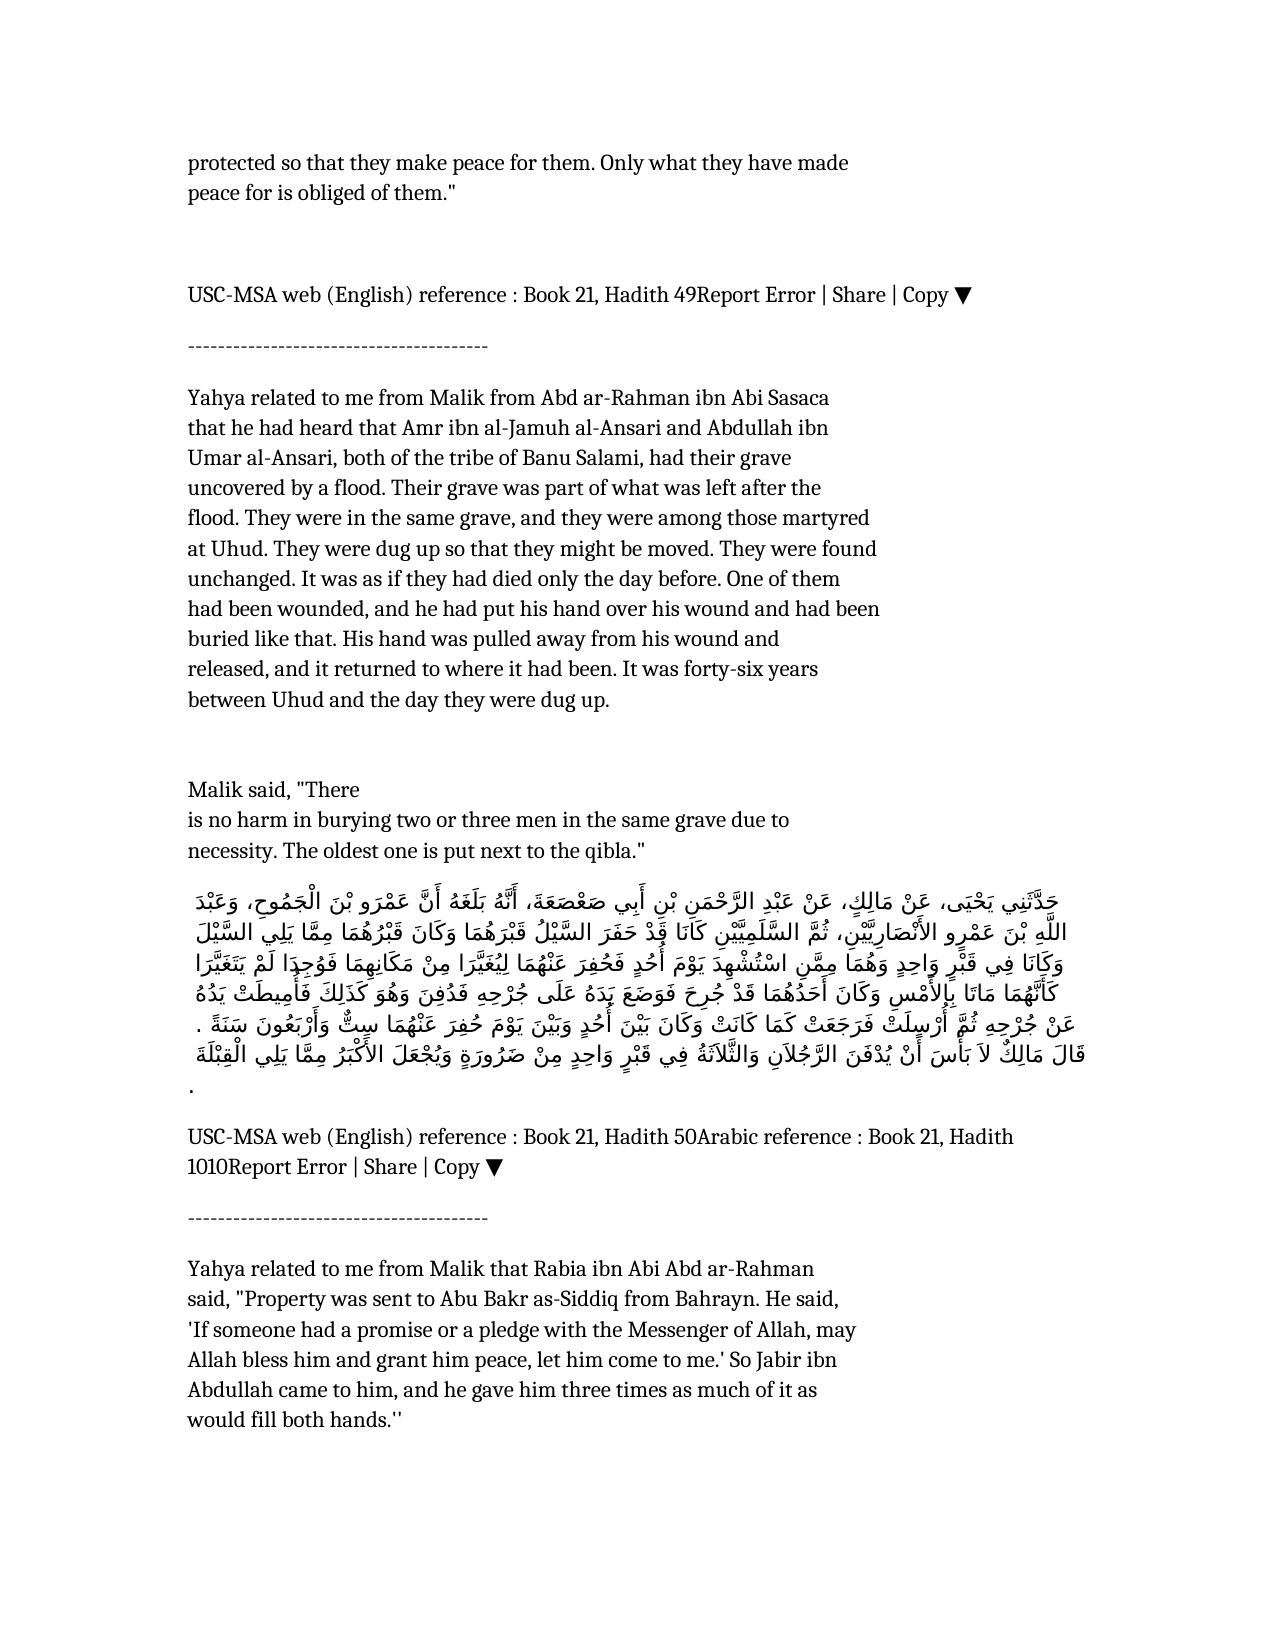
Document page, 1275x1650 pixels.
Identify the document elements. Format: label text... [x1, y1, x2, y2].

text ---------------------------------------- [187, 333, 1087, 360]
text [187, 150, 1087, 207]
text حَدَّثَنِي يَحْيَى، عَنْ مَالِكٍ، عَنْ عَبْدِ الرَّحْمَنِ بْنِ أَبِي صَعْصَعَةَ، أَنَّهُ بَلَغَهُ أَنَّ عَمْرَو بْنَ الْجَمُوحِ، وَعَبْدَ اللَّهِ بْنَ عَمْرٍو الأَنْصَارِيَّيْنِ، ثُمَّ السَّلَمِيَّيْنِ كَانَا قَدْ حَفَرَ السَّيْلُ قَبْرَهُمَا وَكَانَ قَبْرُهُمَا مِمَّا يَلِي السَّيْلَ وَكَانَا فِي قَبْرٍ وَاحِدٍ وَهُمَا مِمَّنِ اسْتُشْهِدَ يَوْمَ أُحُدٍ فَحُفِرَ عَنْهُمَا لِيُغَيَّرَا مِنْ مَكَانِهِمَا فَوُجِدَا لَمْ يَتَغَيَّرَا كَأَنَّهُمَا مَاتَا بِالأَمْسِ وَكَانَ أَحَدُهُمَا قَدْ جُرِحَ فَوَضَعَ يَدَهُ عَلَى جُرْحِهِ فَدُفِنَ وَهُوَ كَذَلِكَ فَأُمِيطَتْ يَدُهُ عَنْ جُرْحِهِ ثُمَّ أُرْسِلَتْ فَرَجَعَتْ كَمَا كَانَتْ وَكَانَ بَيْنَ أُحُدٍ وَبَيْنَ يَوْمَ حُفِرَ عَنْهُمَا سِتٌّ وَأَرْبَعُونَ سَنَةً ‏.‏ قَالَ مَالِكٌ لاَ بَأْسَ أَنْ يُدْفَنَ الرَّجُلاَنِ وَالثَّلاَثَةُ فِي قَبْرٍ وَاحِدٍ مِنْ ضَرُورَةٍ وَيُجْعَلَ الأَكْبَرُ مِمَّا يَلِي الْقِبْلَةَ ‏.‏ [187, 888, 1087, 1099]
text USC-MSA web (English) reference : Book 21, Hadith 50Arabic reference : Book 21, Hadith 1010Report Error | Share | Copy ▼ [187, 1124, 1087, 1180]
text Yahya related to me from Malik from Abd ar-Rahman ibn Abi Sasaca that he had heard that Amr ibn al-Jamuh al-Ansari and Abdullah ibn Umar al-Ansari, both of the tribe of Banu Salami, had their grave uncovered by a flood. Their grave was part of what was left after the flood. They were in the same grave, and they were among those martyred at Uhud. They were dug up so that they might be moved. They were found unchanged. It was as if they had died only the day before. One of them had been wounded, and he had put his hand over his wound and had been buried like that. His hand was pulled away from his wound and released, and it returned to where it had been. It was forty-six years between Uhud and the day they were dug up. Malik said, "There is no harm in burying two or three men in the same grave due to necessity. The oldest one is put next to the qibla." [187, 384, 1087, 864]
text ---------------------------------------- [187, 1205, 1087, 1231]
text USC-MSA web (English) reference : Book 21, Hadith 49Report Error | Share | Copy ▼ [187, 282, 1087, 309]
text Yahya related to me from Malik that Rabia ibn Abi Abd ar-Rahman said, "Property was sent to Abu Bakr as-Siddiq from Bahrayn. He said, 'If someone had a promise or a pledge with the Messenger of Allah, may Allah bless him and grant him peace, let him come to me.' So Jabir ibn Abdullah came to him, and he gave him three times as much of it as would fill both hands.'' [187, 1256, 1087, 1433]
